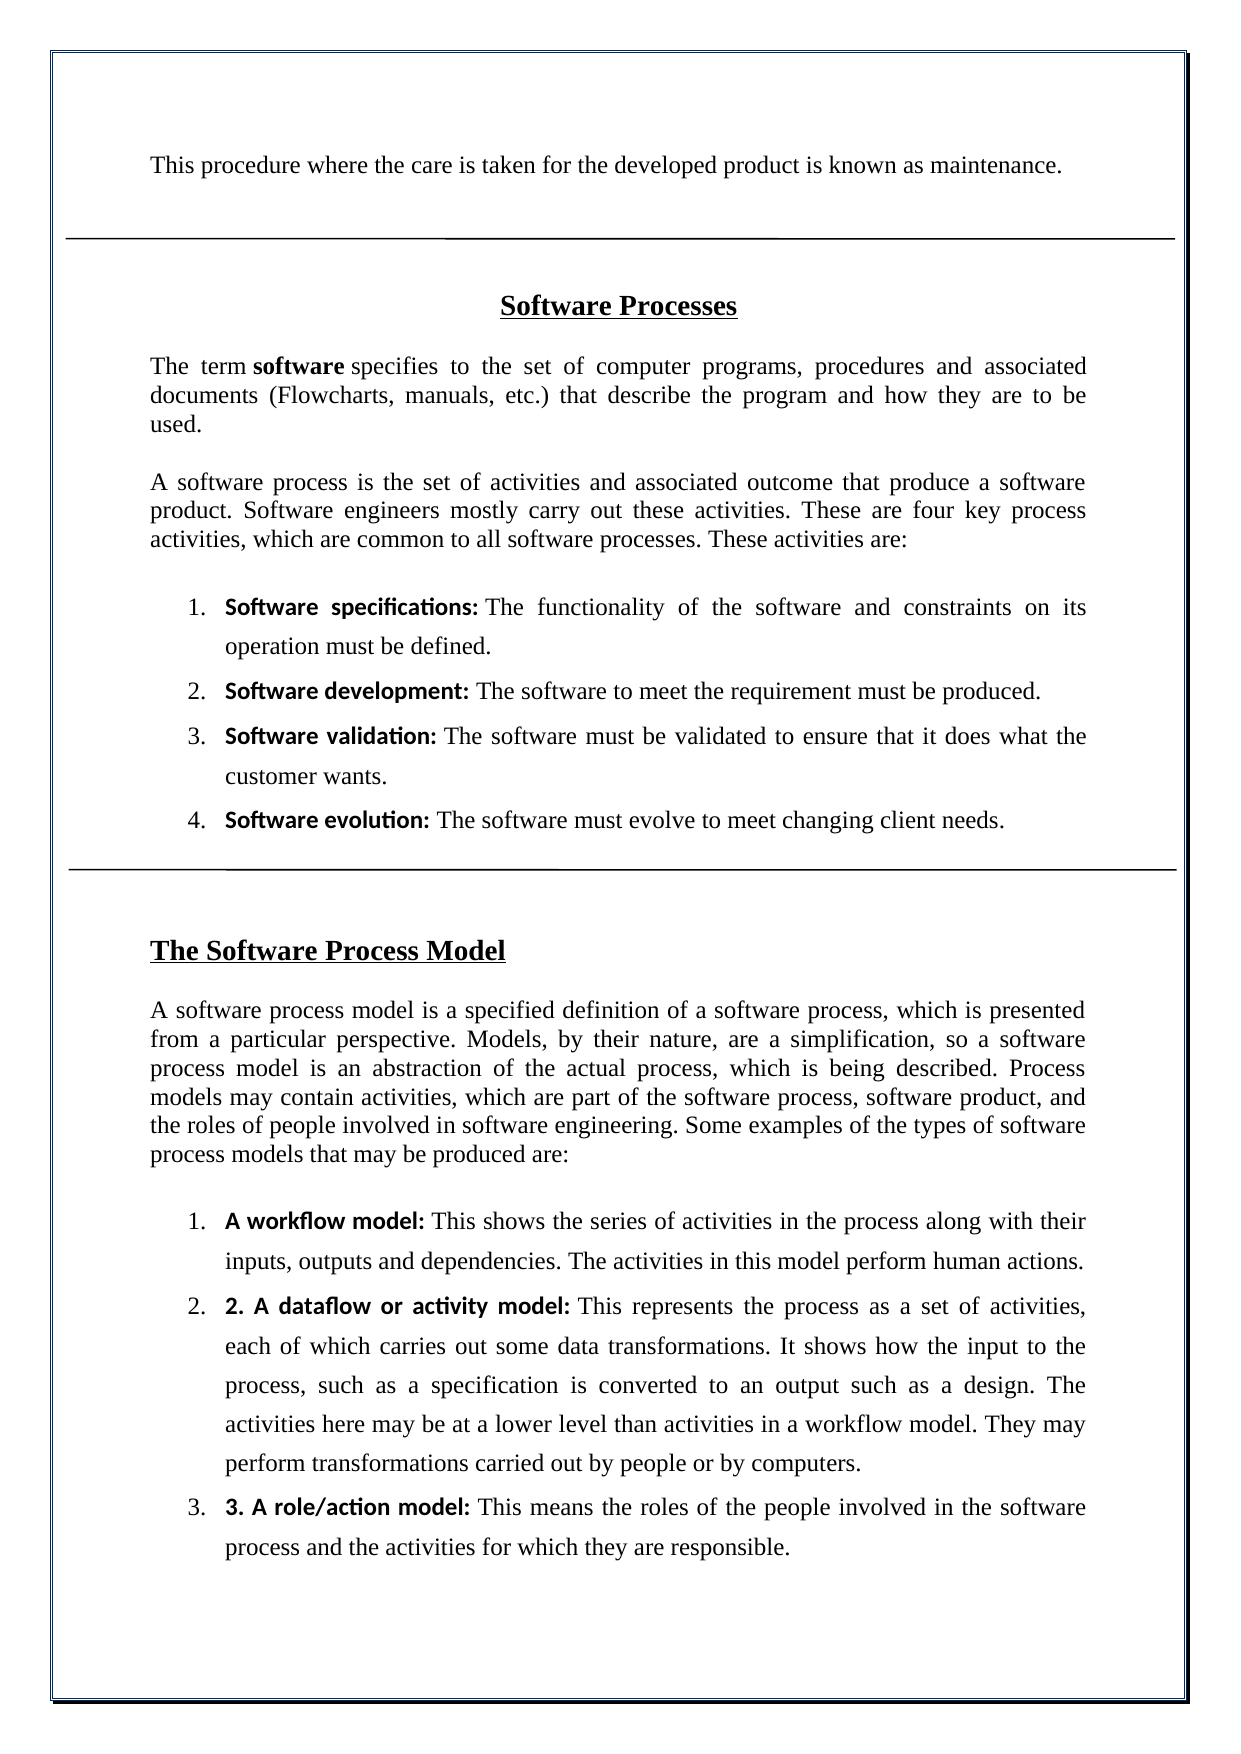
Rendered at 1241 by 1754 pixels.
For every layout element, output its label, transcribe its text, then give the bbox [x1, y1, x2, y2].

subtitle The Software Process Model [150, 933, 1087, 966]
list Software specifications: The functionality of the software and constraints on its operation must be defined. [187, 582, 1087, 660]
list 3. A role/action model: This means the roles of the people involved in the software process and the activities for which they are responsible. [187, 1483, 1087, 1561]
text This procedure where the care is taken for the developed product is known as maintenance. [150, 150, 1087, 179]
subtitle Software Processes [150, 288, 1087, 322]
text A software process model is a specified definition of a software process, which is presented from a particular perspective. Models, by their nature, are a simplification, so a software process model is an abstraction of the actual process, which is being described. Process models may contain activities, which are part of the software process, software product, and the roles of people involved in software engineering. Some examples of the types of software process models that may be produced are: [150, 995, 1087, 1168]
list A workflow model: This shows the series of activities in the process along with their inputs, outputs and dependencies. The activities in this model perform human actions. [187, 1197, 1087, 1275]
list 2. A dataflow or activity model: This represents the process as a set of activities, each of which carries out some data transformations. It shows how the input to the process, such as a specification is converted to an output such as a design. The activities here may be at a lower level than activities in a workflow model. They may perform transformations carried out by people or by computers. [187, 1281, 1087, 1477]
text The term software specifies to the set of computer programs, procedures and associated documents (Flowcharts, manuals, etc.) that describe the program and how they are to be used. [150, 351, 1087, 437]
list Software validation: The software must be validated to ensure that it does what the customer wants. [187, 712, 1087, 790]
list Software evolution: The software must evolve to meet changing client needs. [187, 796, 1087, 835]
text A software process is the set of activities and associated outcome that produce a software product. Software engineers mostly carry out these activities. These are four key process activities, which are common to all software processes. These activities are: [150, 467, 1087, 553]
list Software development: The software to meet the requirement must be produced. [187, 666, 1087, 706]
